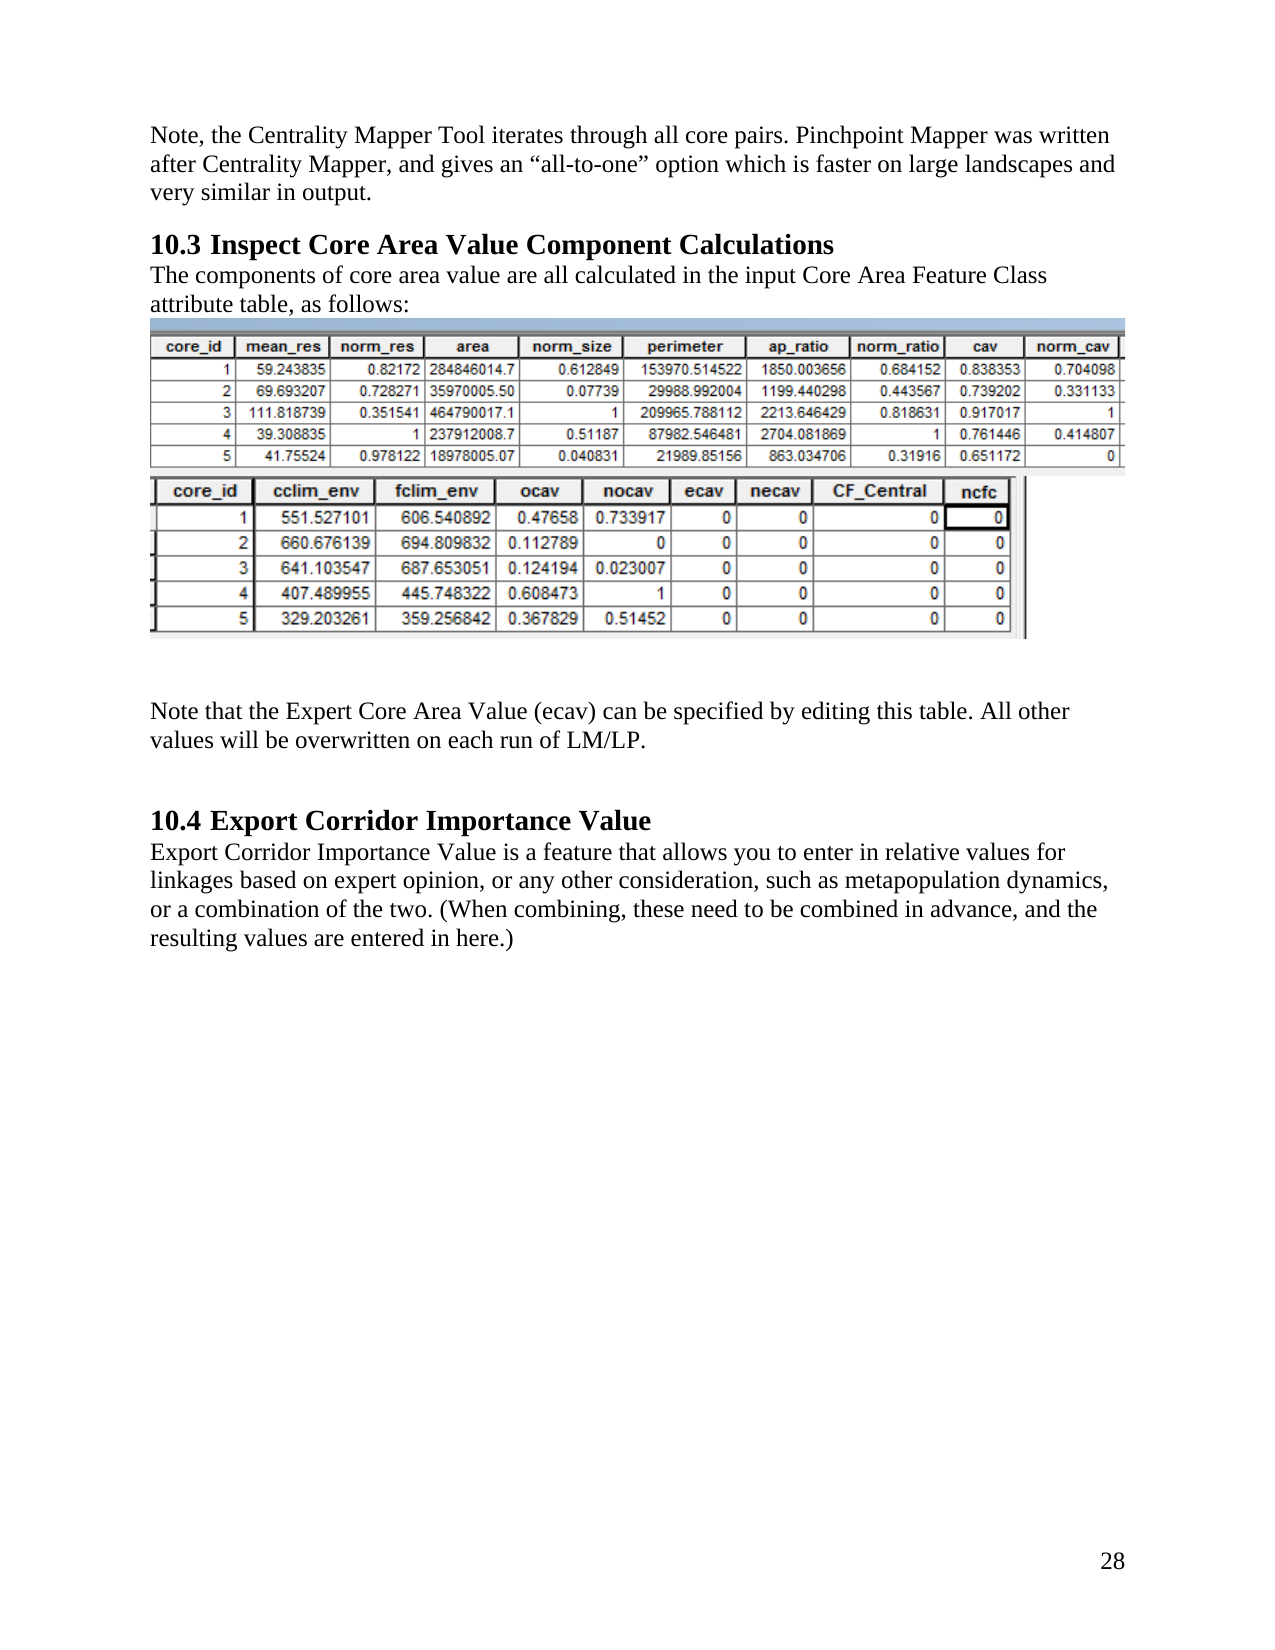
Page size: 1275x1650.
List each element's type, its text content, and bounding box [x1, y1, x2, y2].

subtitle Export Corridor Importance Value [150, 803, 1125, 837]
text The components of core area value are all calculated in the input Core Area Feature Class attribute table, as follows: [150, 261, 1125, 318]
text Export Corridor Importance Value is a feature that allows you to enter in relative values for linkages based on expert opinion, or any other consideration, such as metapopulation dynamics, or a combination of the two. (When combining, these need to be combined in advance, and the resulting values are entered in here.) [150, 837, 1125, 952]
picture [150, 318, 1125, 639]
text Note that the Expert Core Area Value (ecav) can be specified by editing this table. All other values will be overwritten on each run of LM/LP. [150, 696, 1125, 753]
subtitle Inspect Core Area Value Component Calculations [150, 227, 1125, 261]
